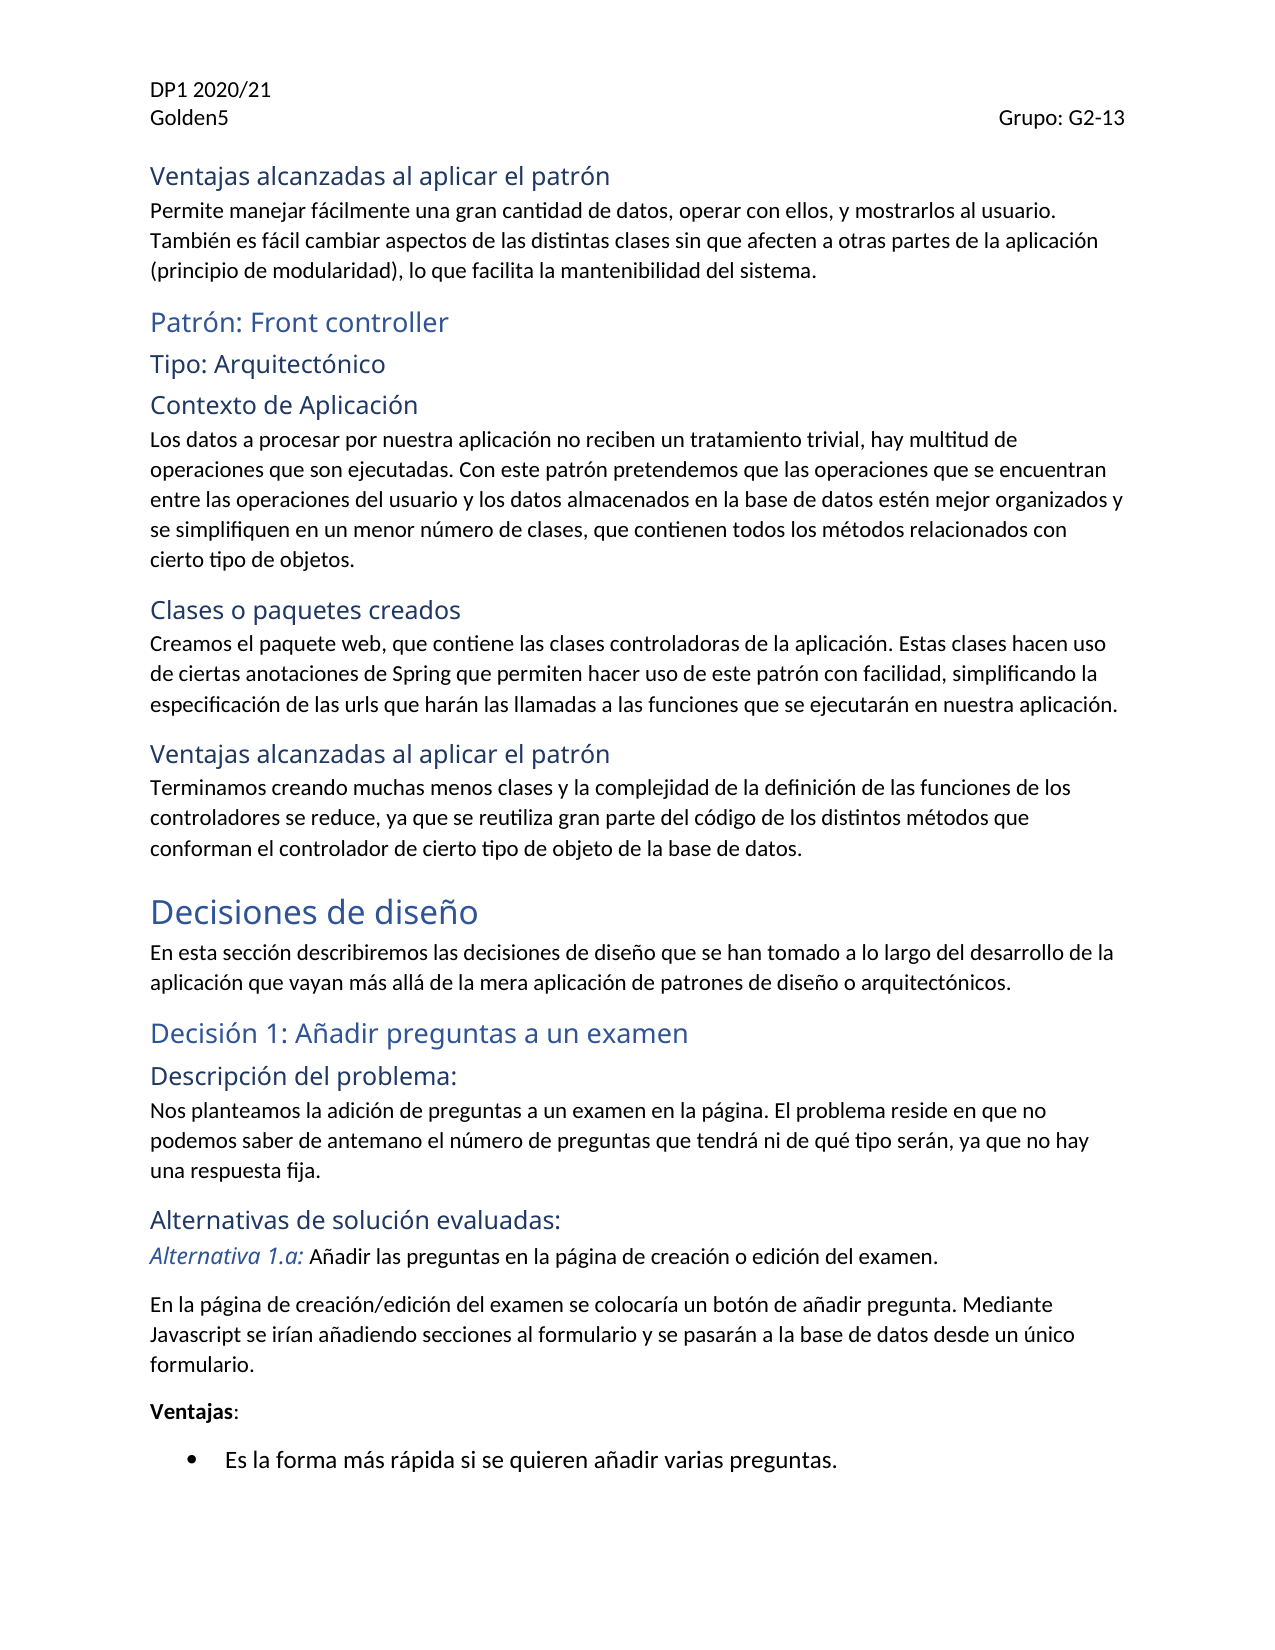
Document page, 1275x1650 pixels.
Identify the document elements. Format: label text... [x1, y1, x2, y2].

subtitle Tipo: Arquitectónico [150, 347, 1125, 381]
subtitle Patrón: Front controller [150, 303, 1125, 340]
text En la página de creación/edición del examen se colocaría un botón de añadir pregunta. Mediante Javascript se irían añadiendo secciones al formulario y se pasarán a la base de datos desde un único formulario. [150, 1290, 1125, 1379]
text Creamos el paquete web, que contiene las clases controladoras de la aplicación. Estas clases hacen uso de ciertas anotaciones de Spring que permiten hacer uso de este patrón con facilidad, simplificando la especificación de las urls que harán las llamadas a las funciones que se ejecutarán en nuestra aplicación. [150, 629, 1125, 718]
text En esta sección describiremos las decisiones de diseño que se han tomado a lo largo del desarrollo de la aplicación que vayan más allá de la mera aplicación de patrones de diseño o arquitectónicos. [150, 938, 1125, 996]
text Permite manejar fácilmente una gran cantidad de datos, operar con ellos, y mostrarlos al usuario. También es fácil cambiar aspectos de las distintas clases sin que afecten a otras partes de la aplicación (principio de modularidad), lo que facilita la mantenibilidad del sistema. [150, 196, 1125, 284]
list Es la forma más rápida si se quieren añadir varias preguntas. [187, 1444, 1125, 1475]
subtitle Ventajas alcanzadas al aplicar el patrón [150, 737, 1125, 771]
text Nos planteamos la adición de preguntas a un examen en la página. El problema reside en que no podemos saber de antemano el número de preguntas que tendrá ni de qué tipo serán, ya que no hay una respuesta fija. [150, 1096, 1125, 1184]
text Terminamos creando muchas menos clases y la complejidad de la definición de las funciones de los controladores se reduce, ya que se reutiliza gran parte del código de los distintos métodos que conforman el controlador de cierto tipo de objeto de la base de datos. [150, 773, 1125, 862]
subtitle Descripción del problema: [150, 1059, 1125, 1093]
subtitle Alternativas de solución evaluadas: [150, 1203, 1125, 1237]
text Alternativa 1.a: Añadir las preguntas en la página de creación o edición del examen. [150, 1240, 1125, 1271]
subtitle Decisiones de diseño [150, 889, 1125, 934]
text Los datos a procesar por nuestra aplicación no reciben un tratamiento trivial, hay multitud de operaciones que son ejecutadas. Con este patrón pretendemos que las operaciones que se encuentran entre las operaciones del usuario y los datos almacenados en la base de datos estén mejor organizados y se simplifiquen en un menor número de clases, que contienen todos los métodos relacionados con cierto tipo de objetos. [150, 425, 1125, 574]
subtitle Contexto de Aplicación [150, 388, 1125, 422]
subtitle Decisión 1: Añadir preguntas a un examen [150, 1015, 1125, 1052]
subtitle Ventajas alcanzadas al aplicar el patrón [150, 159, 1125, 193]
text Ventajas: [150, 1397, 1125, 1426]
subtitle Clases o paquetes creados [150, 592, 1125, 627]
